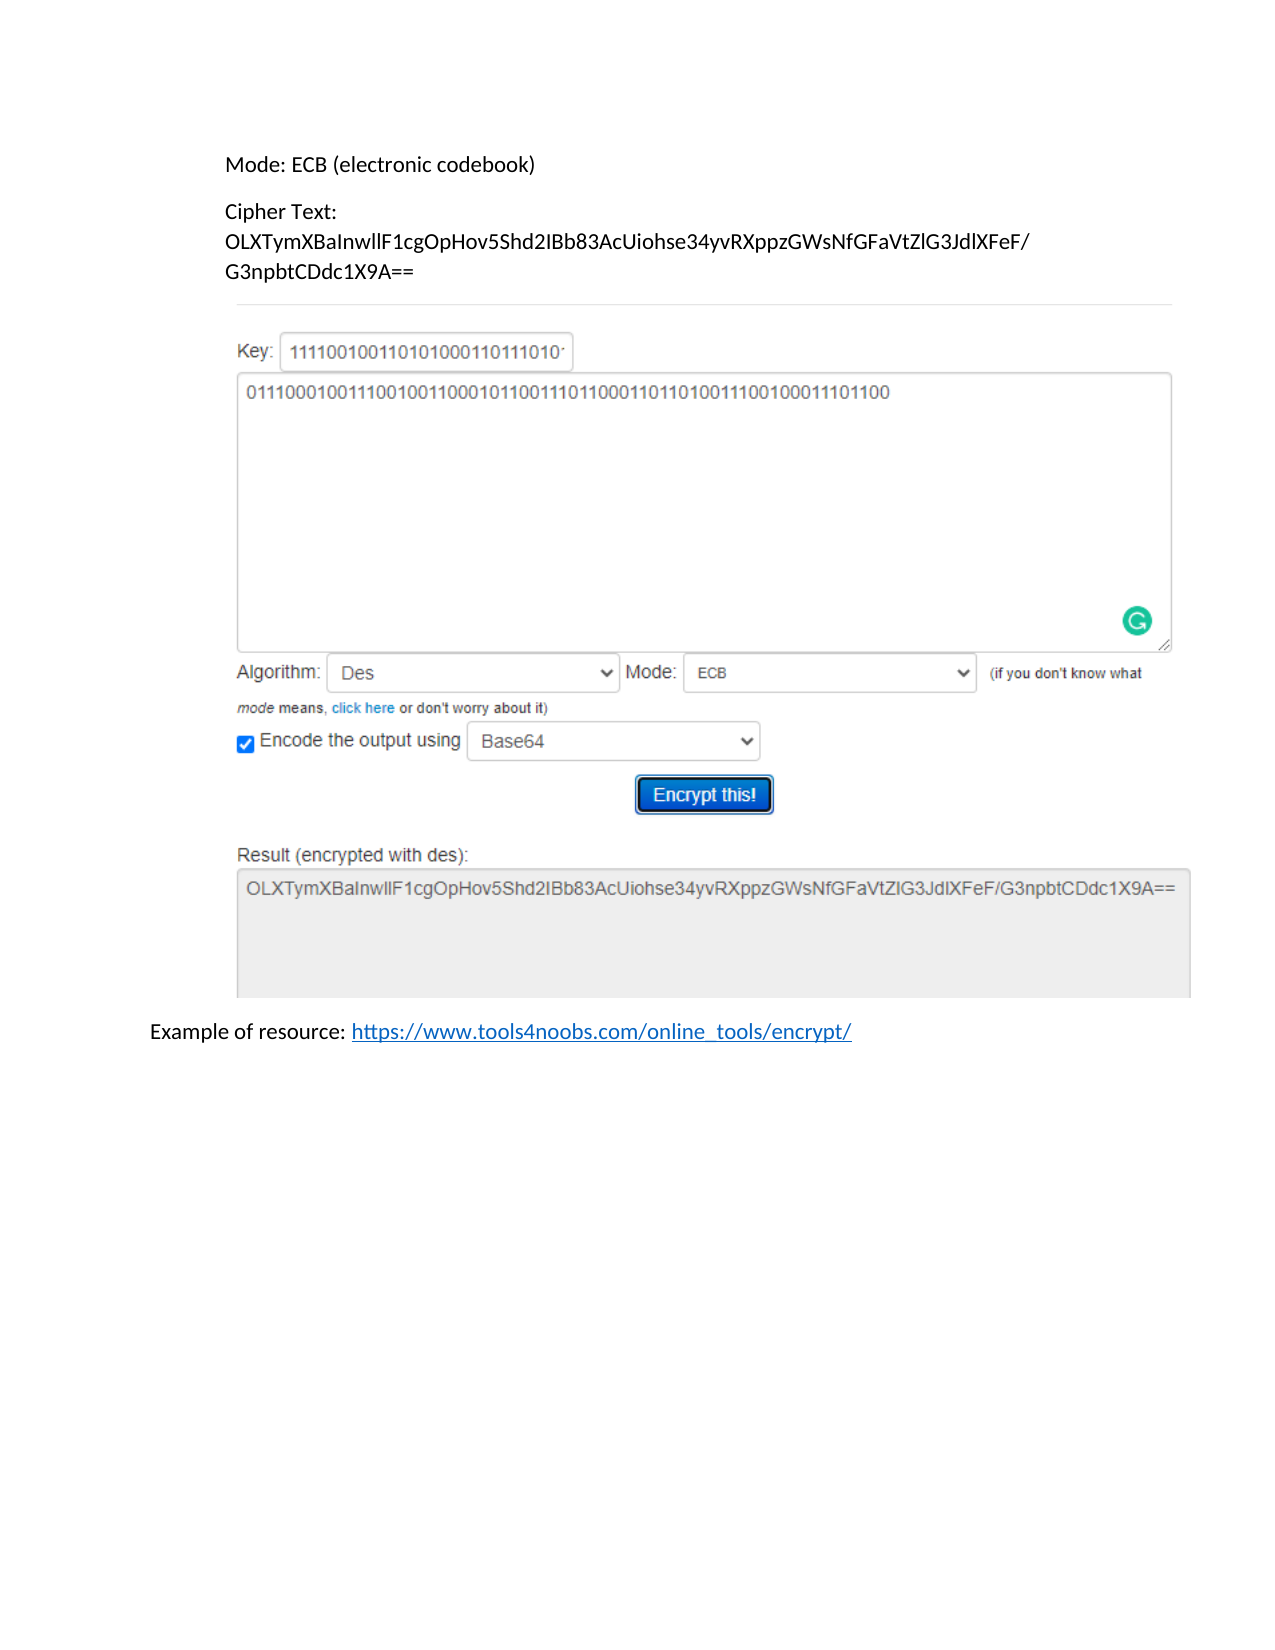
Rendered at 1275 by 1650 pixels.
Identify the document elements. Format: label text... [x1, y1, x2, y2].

text Cipher Text: OLXTymXBaInwllF1cgOpHov5Shd2IBb83AcUiohse34yvRXppzGWsNfGFaVtZlG3JdlXFeF/G3npbtCDdc1X9A== [225, 197, 1125, 285]
picture [225, 304, 1199, 998]
text Example of resource: https://www.tools4noobs.com/online_tools/encrypt/ [150, 1017, 1125, 1045]
text Mode: ECB (electronic codebook) [150, 150, 1125, 178]
